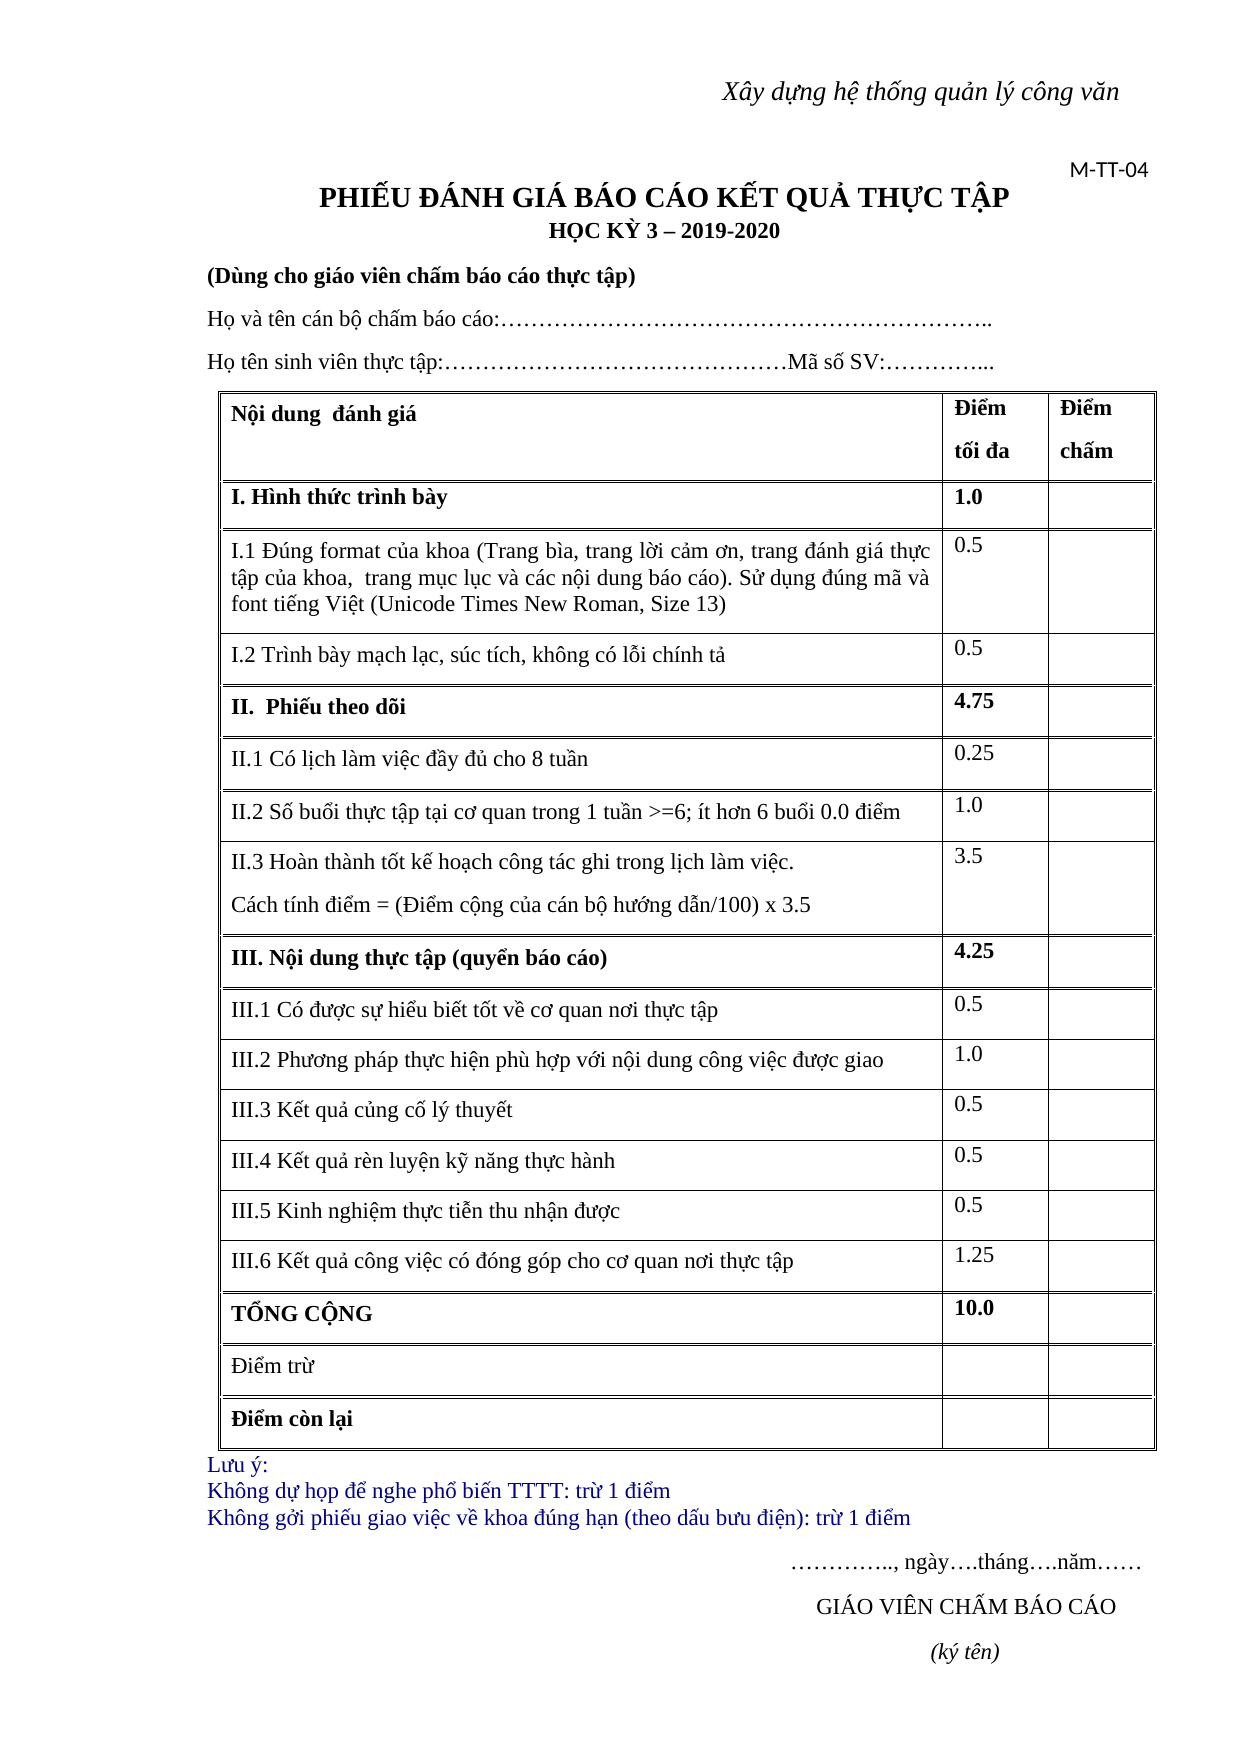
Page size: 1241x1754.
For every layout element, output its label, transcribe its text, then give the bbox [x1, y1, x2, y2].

table_cell 1.25 [943, 1241, 1048, 1291]
table_cell 0.5 [943, 1141, 1048, 1190]
table_cell [1049, 1343, 1155, 1395]
table_header Điểm tối đa [943, 394, 1048, 480]
table_cell [1049, 1291, 1154, 1343]
subtitle PHIẾU ĐÁNH GIÁ BÁO CÁO KẾT QUẢ THỰC TẬP [207, 181, 1122, 214]
table_cell 4.25 [943, 937, 1048, 987]
table_cell [1049, 1241, 1154, 1291]
table_cell III.4 Kết quả rèn luyện kỹ năng thực hành [221, 1141, 942, 1190]
table_cell II.3 Hoàn thành tốt kế hoạch công tác ghi trong lịch làm việc. Cách tính điểm = (Điểm cộng của cán bộ hướng dẫn/100) x 3.5 [221, 842, 942, 934]
table_cell II. Phiếu theo dõi [221, 684, 942, 736]
table_cell [943, 1346, 1048, 1395]
table_cell [1049, 480, 1155, 528]
table_cell III. Nội dung thực tập (quyển báo cáo) [220, 934, 942, 987]
table_cell 0.5 [943, 531, 1048, 633]
table_cell TỔNG CỘNG [221, 1291, 942, 1343]
table_cell II.1 Có lịch làm việc đầy đủ cho 8 tuần [220, 736, 942, 788]
text Không gởi phiếu giao việc về khoa đúng hạn (theo dấu bưu điện): trừ 1 điểm [207, 1503, 1122, 1530]
text Họ và tên cán bộ chấm báo cáo:……………………………………………………….. [207, 305, 1122, 331]
table_cell [1049, 934, 1155, 987]
text Lưu ý: [207, 1451, 1122, 1477]
table_cell 0.25 [943, 739, 1048, 788]
table_cell Điểm còn lại [220, 1395, 942, 1448]
table_cell 3.5 [943, 842, 1048, 934]
table_header Nội dung đánh giá [221, 394, 942, 480]
table_cell [1049, 1040, 1154, 1089]
text Không dự họp để nghe phổ biến TTTT: trừ 1 điểm [207, 1477, 1122, 1503]
text HỌC KỲ 3 – 2019-2020 [207, 217, 1122, 243]
table_cell 10.0 [943, 1294, 1048, 1343]
table_cell [1049, 684, 1154, 736]
table_cell 1.0 [943, 483, 1048, 528]
table_cell III.1 Có được sự hiểu biết tốt về cơ quan nơi thực tập [221, 987, 942, 1039]
table_cell II.2 Số buổi thực tập tại cơ quan trong 1 tuần >=6; ít hơn 6 buổi 0.0 điểm [221, 789, 942, 841]
table_cell 4.75 [943, 687, 1048, 736]
table_cell III.2 Phương pháp thực hiện phù hợp với nội dung công việc được giao [221, 1040, 942, 1089]
table_cell [1049, 842, 1154, 934]
table_cell III.5 Kinh nghiệm thực tiễn thu nhận được [221, 1191, 942, 1240]
table_cell [1049, 1090, 1154, 1139]
table_cell [943, 1399, 1048, 1448]
table_cell [1049, 1395, 1155, 1448]
table_cell 1.0 [943, 1040, 1048, 1089]
table_cell [1049, 1141, 1154, 1190]
table_header Điểm chấm [1049, 394, 1154, 480]
table_cell [1049, 1191, 1154, 1240]
table_cell [1049, 987, 1154, 1039]
table_cell 0.5 [943, 990, 1048, 1039]
table_cell [1049, 528, 1155, 633]
table_cell [1049, 736, 1155, 788]
table_cell III.6 Kết quả công việc có đóng góp cho cơ quan nơi thực tập [221, 1241, 942, 1291]
table_cell [1049, 789, 1154, 841]
table_cell III.3 Kết quả củng cố lý thuyết [221, 1090, 942, 1139]
table_cell 0.5 [943, 1191, 1048, 1240]
text (Dùng cho giáo viên chấm báo cáo thực tập) [207, 262, 1122, 288]
table_cell [1049, 634, 1154, 684]
table_cell I.2 Trình bày mạch lạc, súc tích, không có lỗi chính tả [221, 634, 942, 684]
table_cell I. Hình thức trình bày [220, 480, 942, 528]
table_cell 1.0 [943, 792, 1048, 841]
text Họ tên sinh viên thực tập:………………………………………Mã số SV:…………... [207, 348, 1122, 374]
table_cell I.1 Đúng format của khoa (Trang bìa, trang lời cảm ơn, trang đánh giá thực tập của khoa, trang mục lục và các nội dung báo cáo). Sử dụng đúng mã và font tiếng Việt (Unicode Times New Roman, Size 13) [220, 528, 942, 633]
table_cell Điểm trừ [220, 1343, 942, 1395]
table_cell 0.5 [943, 634, 1048, 684]
table_cell 0.5 [943, 1090, 1048, 1139]
